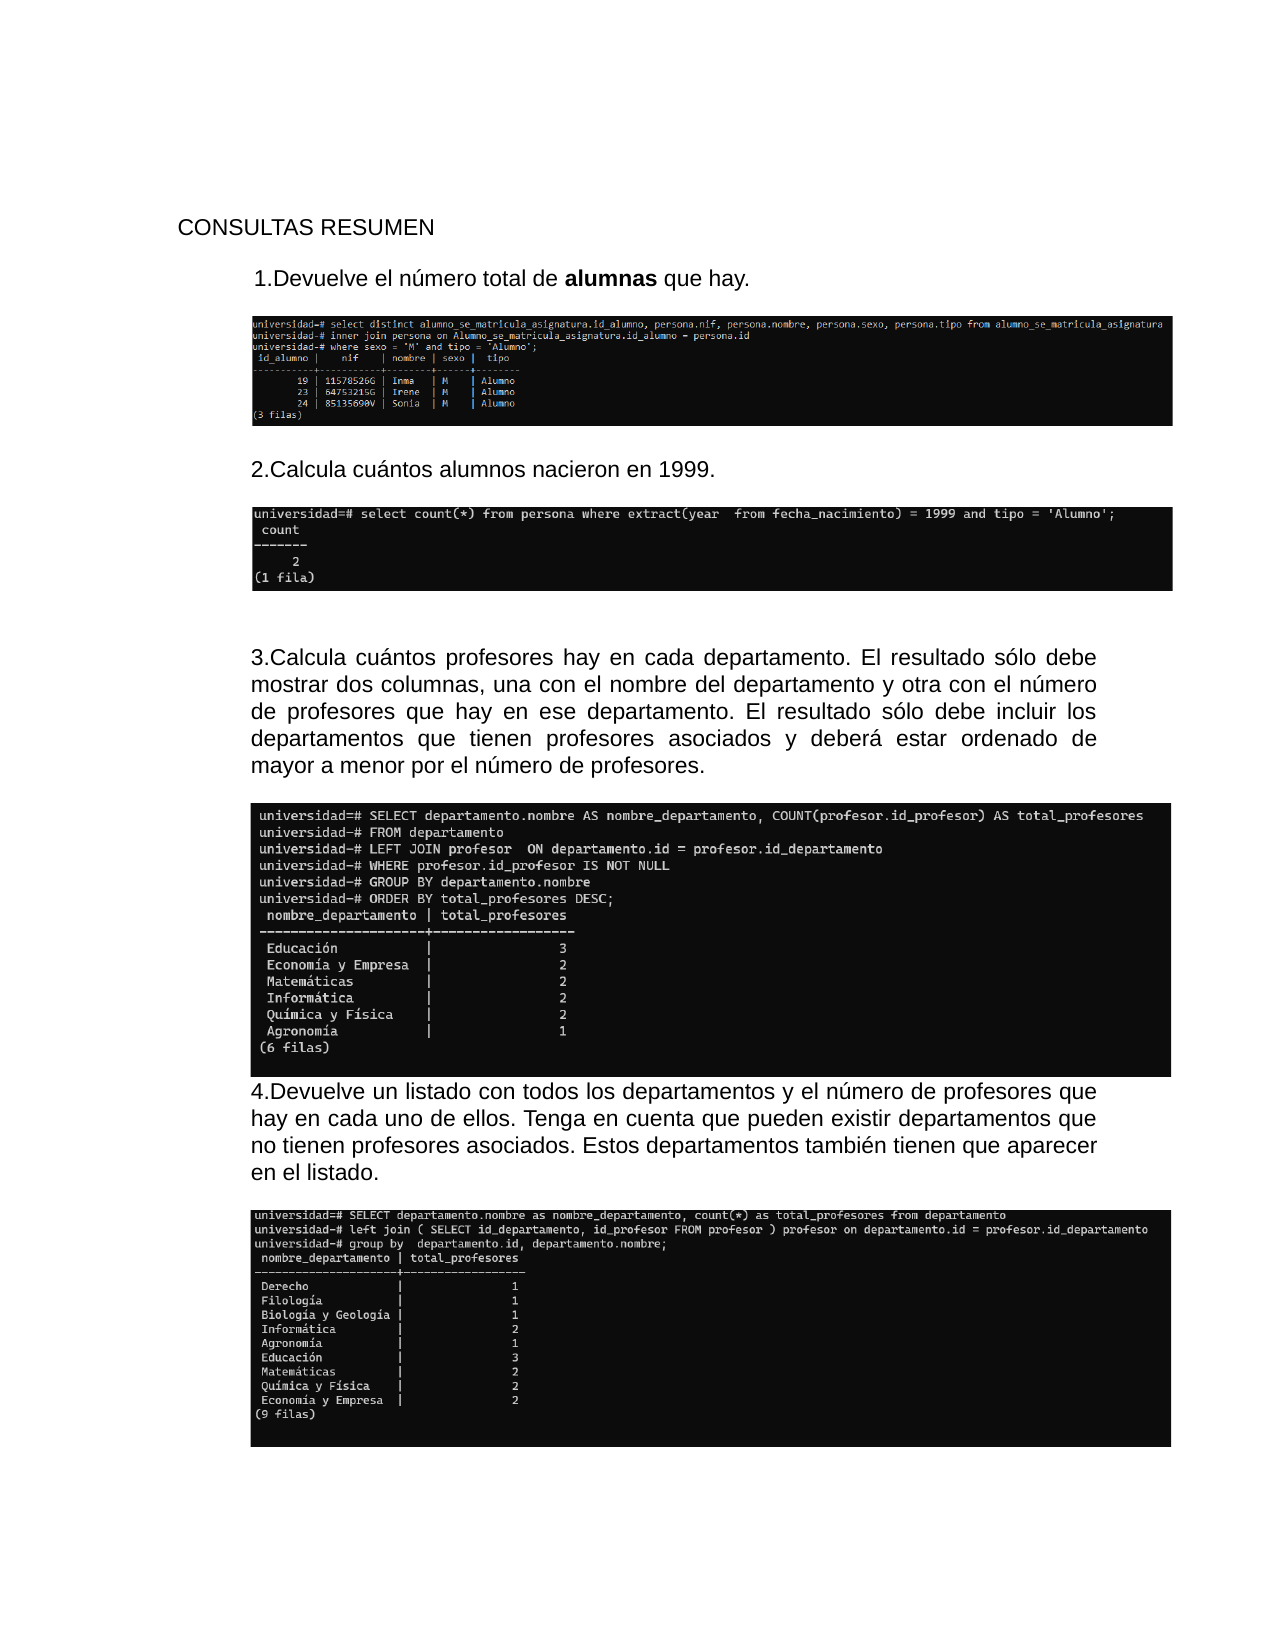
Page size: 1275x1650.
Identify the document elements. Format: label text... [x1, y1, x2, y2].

text 1.Devuelve el número total de alumnas que hay. [177, 265, 1098, 291]
picture [252, 316, 1173, 426]
text 2.Calcula cuántos alumnos nacieron en 1999. [251, 456, 1098, 482]
text CONSULTAS RESUMEN [177, 214, 1098, 240]
text 3.Calcula cuántos profesores hay en cada departamento. El resultado sólo debe mostrar dos columnas, una con el nombre del departamento y otra con el número de profesores que hay en ese departamento. El resultado sólo debe incluir los departamentos que tienen profesores asociados y deberá estar ordenado de mayor a menor por el número de profesores. [251, 644, 1098, 778]
picture [250, 1210, 1172, 1447]
text 4.Devuelve un listado con todos los departamentos y el número de profesores que hay en cada uno de ellos. Tenga en cuenta que pueden existir departamentos que no tienen profesores asociados. Estos departamentos también tienen que aparecer en el listado. [251, 1077, 1098, 1185]
picture [250, 803, 1172, 1077]
picture [252, 507, 1173, 591]
